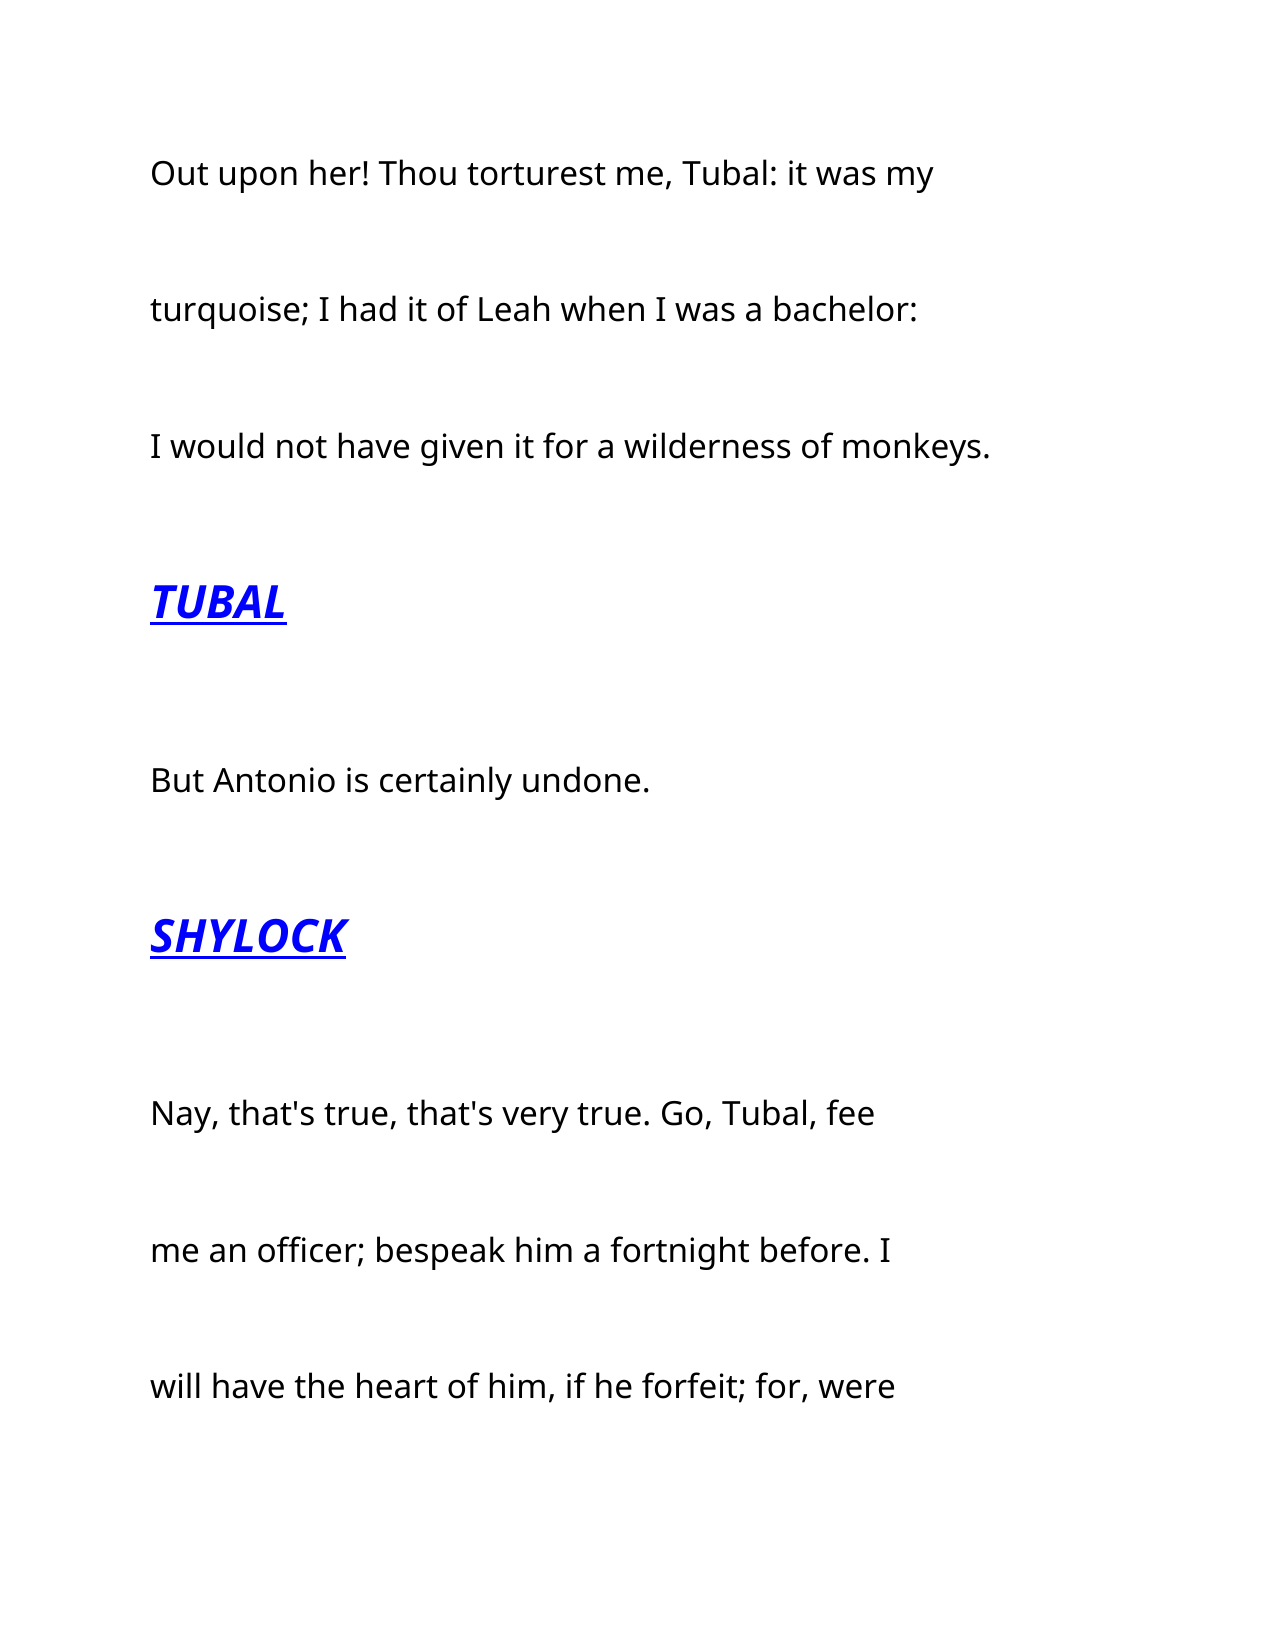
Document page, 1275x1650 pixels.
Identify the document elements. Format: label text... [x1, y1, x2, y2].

text TUBAL [150, 569, 1125, 632]
text But Antonio is certainly undone. [150, 756, 1125, 802]
text SHYLOCK [150, 903, 1125, 965]
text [150, 1090, 1125, 1408]
text Out upon her! Thou torturest me, Tubal: it was my turquoise; I had it of Leah when I was a bachelor: I would not have given it for a wilderness of monkeys. [150, 150, 1125, 468]
